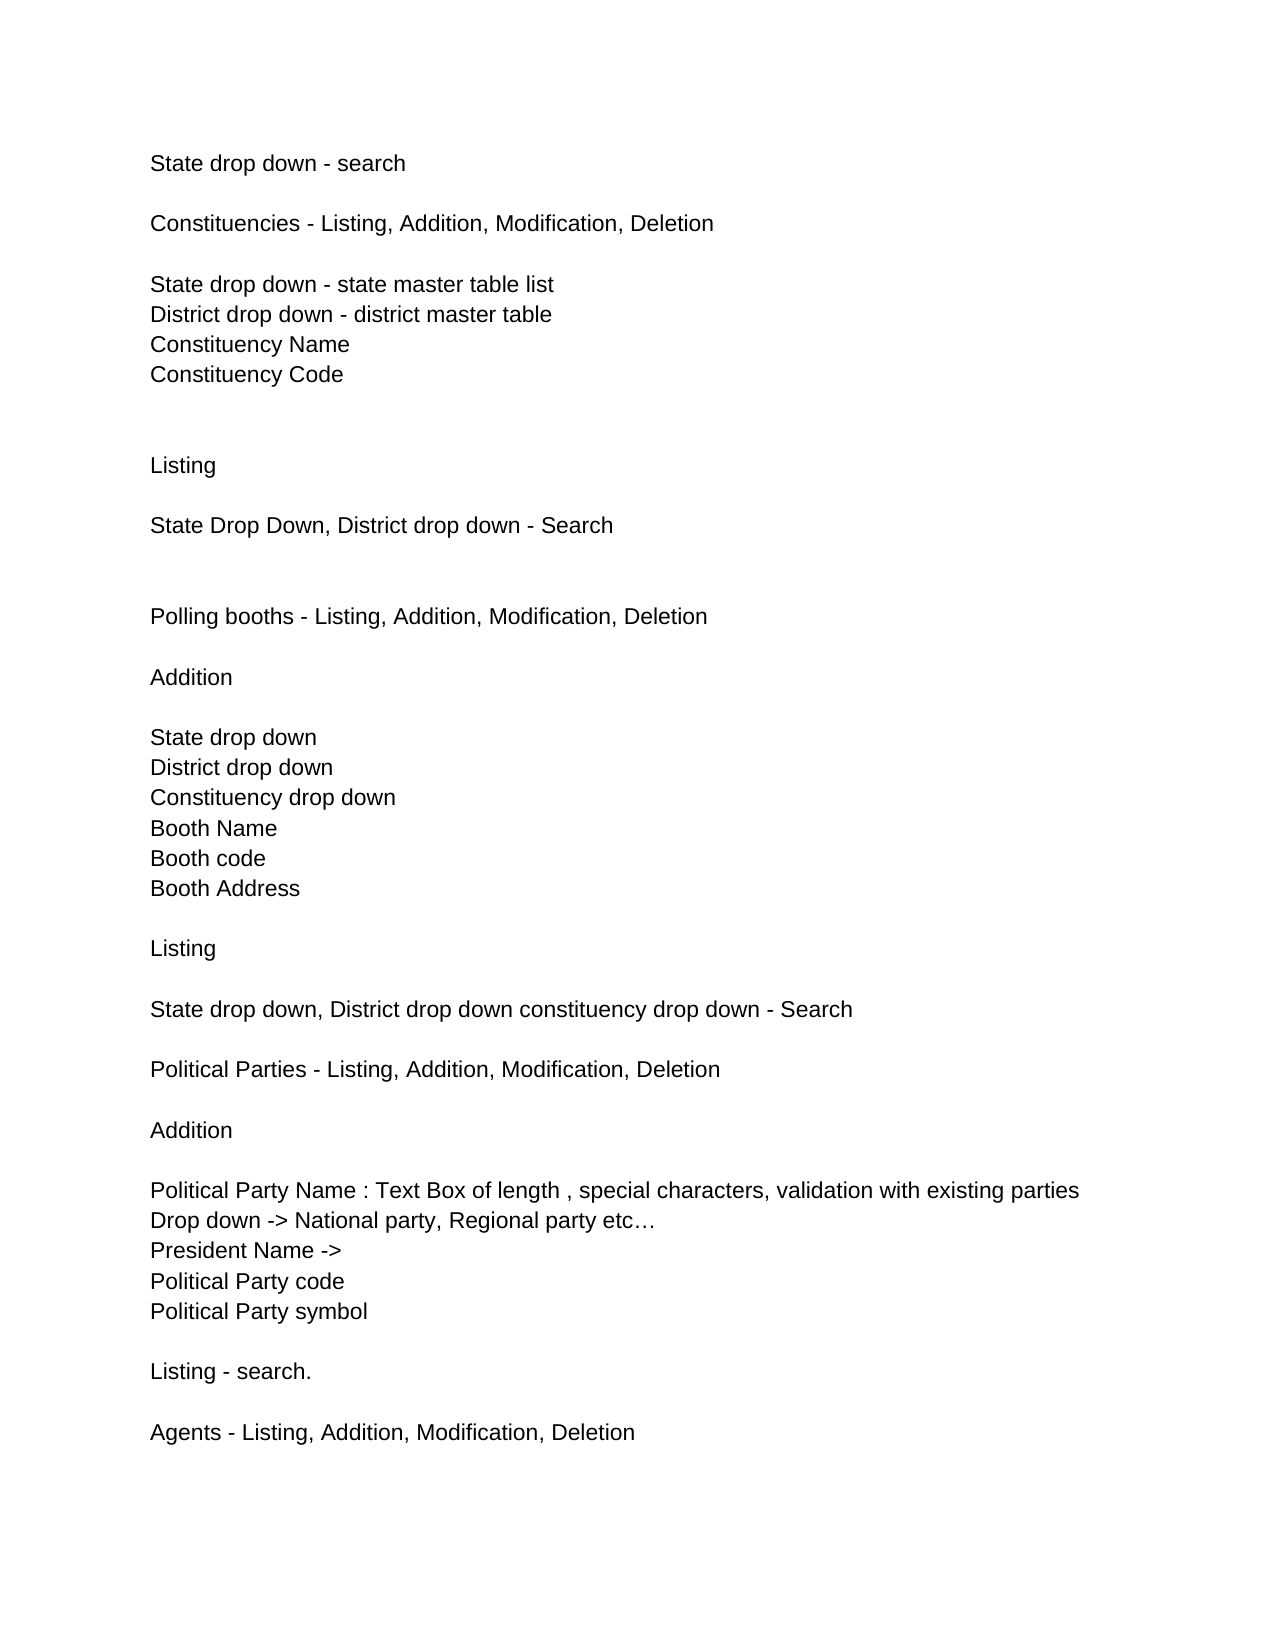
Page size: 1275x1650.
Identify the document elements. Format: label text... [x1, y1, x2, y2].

text Listing [150, 935, 1125, 962]
text Political Party Name : Text Box of length , special characters, validation with existing parties [150, 1177, 1125, 1203]
text Constituency Code [150, 361, 1125, 388]
text Listing [150, 452, 1125, 478]
text State drop down [150, 724, 1125, 750]
text District drop down [150, 754, 1125, 781]
text Agents - Listing, Addition, Modification, Deletion [150, 1419, 1125, 1445]
text Addition [150, 663, 1125, 690]
text Booth Name [150, 814, 1125, 841]
text Constituency Name [150, 331, 1125, 358]
text Drop down -> National party, Regional party etc… [150, 1207, 1125, 1234]
text Listing - search. [150, 1358, 1125, 1385]
text Booth code [150, 845, 1125, 871]
text State drop down, District drop down constituency drop down - Search [150, 996, 1125, 1022]
text State drop down - search [150, 150, 1125, 176]
text Polling booths - Listing, Addition, Modification, Deletion [150, 603, 1125, 629]
text Constituencies - Listing, Addition, Modification, Deletion [150, 210, 1125, 237]
text State drop down - state master table list [150, 271, 1125, 297]
text President Name -> [150, 1237, 1125, 1264]
text Political Party symbol [150, 1298, 1125, 1324]
text Political Party code [150, 1268, 1125, 1294]
text State Drop Down, District drop down - Search [150, 512, 1125, 539]
text Booth Address [150, 875, 1125, 901]
text Addition [150, 1117, 1125, 1143]
text Political Parties - Listing, Addition, Modification, Deletion [150, 1056, 1125, 1083]
text District drop down - district master table [150, 301, 1125, 327]
text Constituency drop down [150, 784, 1125, 811]
